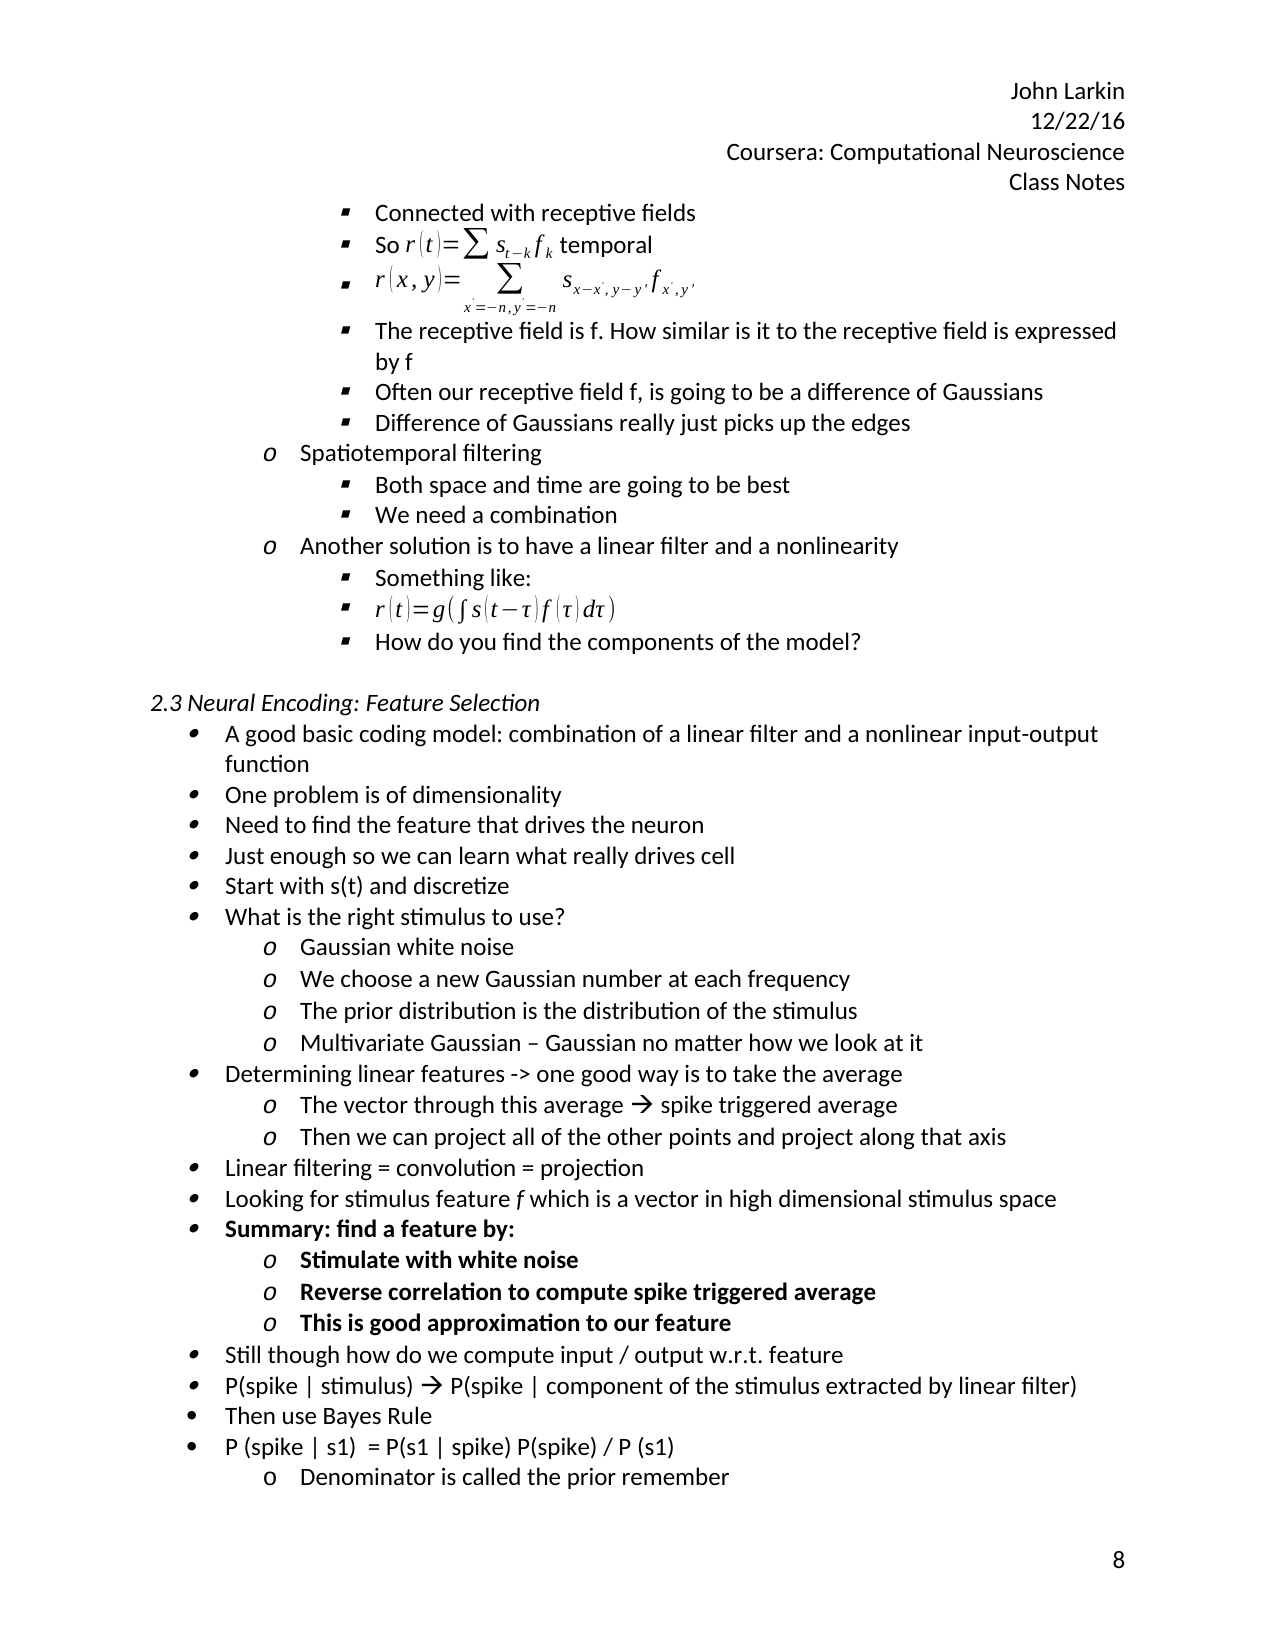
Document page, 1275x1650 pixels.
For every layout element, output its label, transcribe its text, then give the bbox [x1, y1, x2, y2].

list P(spike | stimulus) P(spike | component of the stimulus extracted by linear filter) [187, 1370, 1125, 1400]
text 2.3 Neural Encoding: Feature Selection [150, 687, 1125, 718]
list Need to find the feature that drives the neuron [187, 809, 1125, 840]
list We choose a new Gaussian number at each frequency [262, 963, 1125, 995]
list How do you find the components of the model? [337, 626, 1125, 657]
list The prior distribution is the distribution of the stimulus [262, 995, 1125, 1027]
list Determining linear features -> one good way is to take the average [187, 1058, 1125, 1089]
list Another solution is to have a linear filter and a nonlinearity [262, 530, 1125, 562]
list Difference of Gaussians really just picks up the edges [337, 407, 1125, 437]
list Multivariate Gaussian – Gaussian no matter how we look at it [262, 1027, 1125, 1058]
list Stimulate with white noise [262, 1244, 1125, 1276]
list Start with s(t) and discretize [187, 870, 1125, 901]
list Summary: find a feature by: [187, 1213, 1125, 1244]
list Then use Bayes Rule [187, 1400, 1125, 1431]
list So temporal [337, 228, 1125, 262]
list Gaussian white noise [262, 931, 1125, 963]
list Denominator is called the prior remember [262, 1461, 1125, 1493]
list Something like: [337, 562, 1125, 592]
list Often our receptive field f, is going to be a difference of Gaussians [337, 376, 1125, 407]
list What is the right stimulus to use? [187, 901, 1125, 931]
list P (spike | s1) = P(s1 | spike) P(spike) / P (s1) [187, 1431, 1125, 1461]
list The vector through this average spike triggered average [262, 1089, 1125, 1121]
list One problem is of dimensionality [187, 779, 1125, 809]
list This is good approximation to our feature [262, 1308, 1125, 1339]
list Spatiotemporal filtering [262, 437, 1125, 469]
list Both space and time are going to be best [337, 469, 1125, 499]
list The receptive field is f. How similar is it to the receptive field is expressed by f [337, 315, 1125, 376]
list Then we can project all of the other points and project along that axis [262, 1121, 1125, 1152]
list We need a combination [337, 499, 1125, 530]
list Connected with receptive fields [337, 197, 1125, 228]
list Still though how do we compute input / output w.r.t. feature [187, 1339, 1125, 1370]
list Looking for stimulus feature f which is a vector in high dimensional stimulus space [187, 1183, 1125, 1213]
list Just enough so we can learn what really drives cell [187, 840, 1125, 870]
list A good basic coding model: combination of a linear filter and a nonlinear input-output function [187, 718, 1125, 779]
list Reverse correlation to compute spike triggered average [262, 1276, 1125, 1308]
list Linear filtering = convolution = projection [187, 1152, 1125, 1183]
